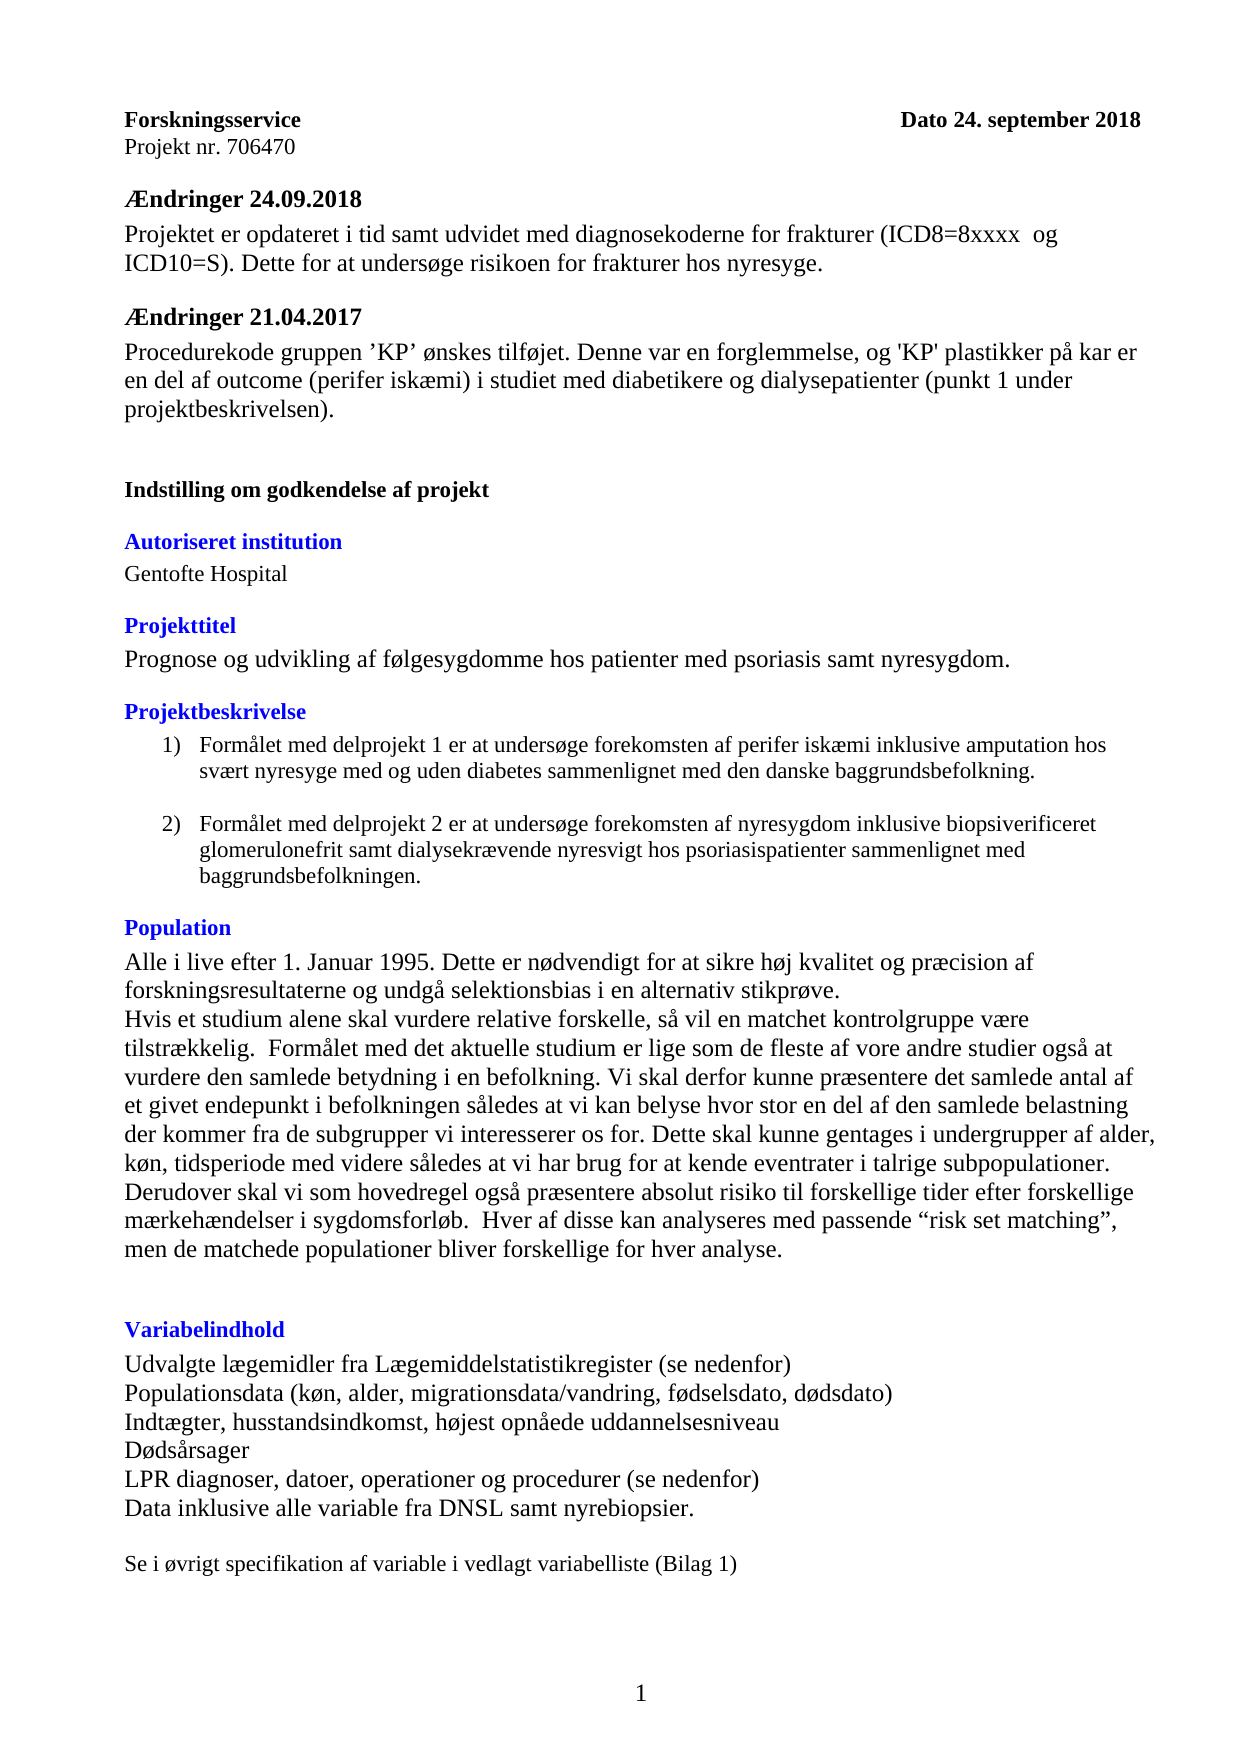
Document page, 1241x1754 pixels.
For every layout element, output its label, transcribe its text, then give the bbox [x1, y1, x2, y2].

text Procedurekode gruppen ’KP’ ønskes tilføjet. Denne var en forglemmelse, og 'KP' plastikker på kar er en del af outcome (perifer iskæmi) i studiet med diabetikere og dialysepatienter (punkt 1 under projektbeskrivelsen). [124, 337, 1157, 423]
subtitle Population [124, 914, 1157, 940]
text Gentofte Hospital [124, 561, 1157, 587]
subtitle Indstilling om godkendelse af projekt [124, 477, 1157, 503]
subtitle Ændringer 21.04.2017 [124, 302, 1157, 330]
text Hvis et studium alene skal vurdere relative forskelle, så vil en matchet kontrolgruppe være tilstrækkelig. Formålet med det aktuelle studium er lige som de fleste af vore andre studier også at vurdere den samlede betydning i en befolkning. Vi skal derfor kunne præsentere det samlede antal af et givet endepunkt i befolkningen således at vi kan belyse hvor stor en del af den samlede belastning der kommer fra de subgrupper vi interesserer os for. Dette skal kunne gentages i undergrupper af alder, køn, tidsperiode med videre således at vi har brug for at kende eventrater i talrige subpopulationer. Derudover skal vi som hovedregel også præsentere absolut risiko til forskellige tider efter forskellige mærkehændelser i sygdomsforløb. Hver af disse kan analyseres med passende “risk set matching”, men de matchede populationer bliver forskellige for hver analyse. [124, 1004, 1157, 1263]
list Formålet med delprojekt 1 er at undersøge forekomsten af perifer iskæmi inklusive amputation hos svært nyresyge med og uden diabetes sammenlignet med den danske baggrundsbefolkning. [162, 731, 1157, 783]
text LPR diagnoser, datoer, operationer og procedurer (se nedenfor) [124, 1464, 1157, 1493]
text Dødsårsager [124, 1435, 1157, 1464]
text Udvalgte lægemidler fra Lægemiddelstatistikregister (se nedenfor) [124, 1349, 1157, 1378]
subtitle Forskningsservice Dato 24. september 2018 [124, 106, 1157, 133]
text Projekt nr. 706470 [124, 133, 1157, 159]
text Alle i live efter 1. Januar 1995. Dette er nødvendigt for at sikre høj kvalitet og præcision af forskningsresultaterne og undgå selektionsbias i en alternativ stikprøve. [124, 947, 1157, 1004]
text Data inklusive alle variable fra DNSL samt nyrebiopsier. [124, 1493, 1157, 1522]
subtitle Ændringer 24.09.2018 [124, 184, 1157, 213]
text Projektet er opdateret i tid samt udvidet med diagnosekoderne for frakturer (ICD8=8xxxx og ICD10=S). Dette for at undersøge risikoen for frakturer hos nyresyge. [124, 219, 1157, 277]
text Populationsdata (køn, alder, migrationsdata/vandring, fødselsdato, dødsdato) [124, 1378, 1157, 1407]
subtitle Variabelindhold [124, 1317, 1157, 1343]
subtitle Projekttitel [124, 612, 1157, 638]
list Formålet med delprojekt 2 er at undersøge forekomsten af nyresygdom inklusive biopsiverificeret glomerulonefrit samt dialysekrævende nyresvigt hos psoriasispatienter sammenlignet med baggrundsbefolkningen. [162, 810, 1157, 889]
text Se i øvrigt specifikation af variable i vedlagt variabelliste (Bilag 1) [124, 1550, 1157, 1577]
text Prognose og udvikling af følgesygdomme hos patienter med psoriasis samt nyresygdom. [124, 644, 1157, 673]
subtitle Projektbeskrivelse [124, 698, 1157, 724]
subtitle Autoriseret institution [124, 528, 1157, 554]
text Indtægter, husstandsindkomst, højest opnåede uddannelsesniveau [124, 1407, 1157, 1435]
